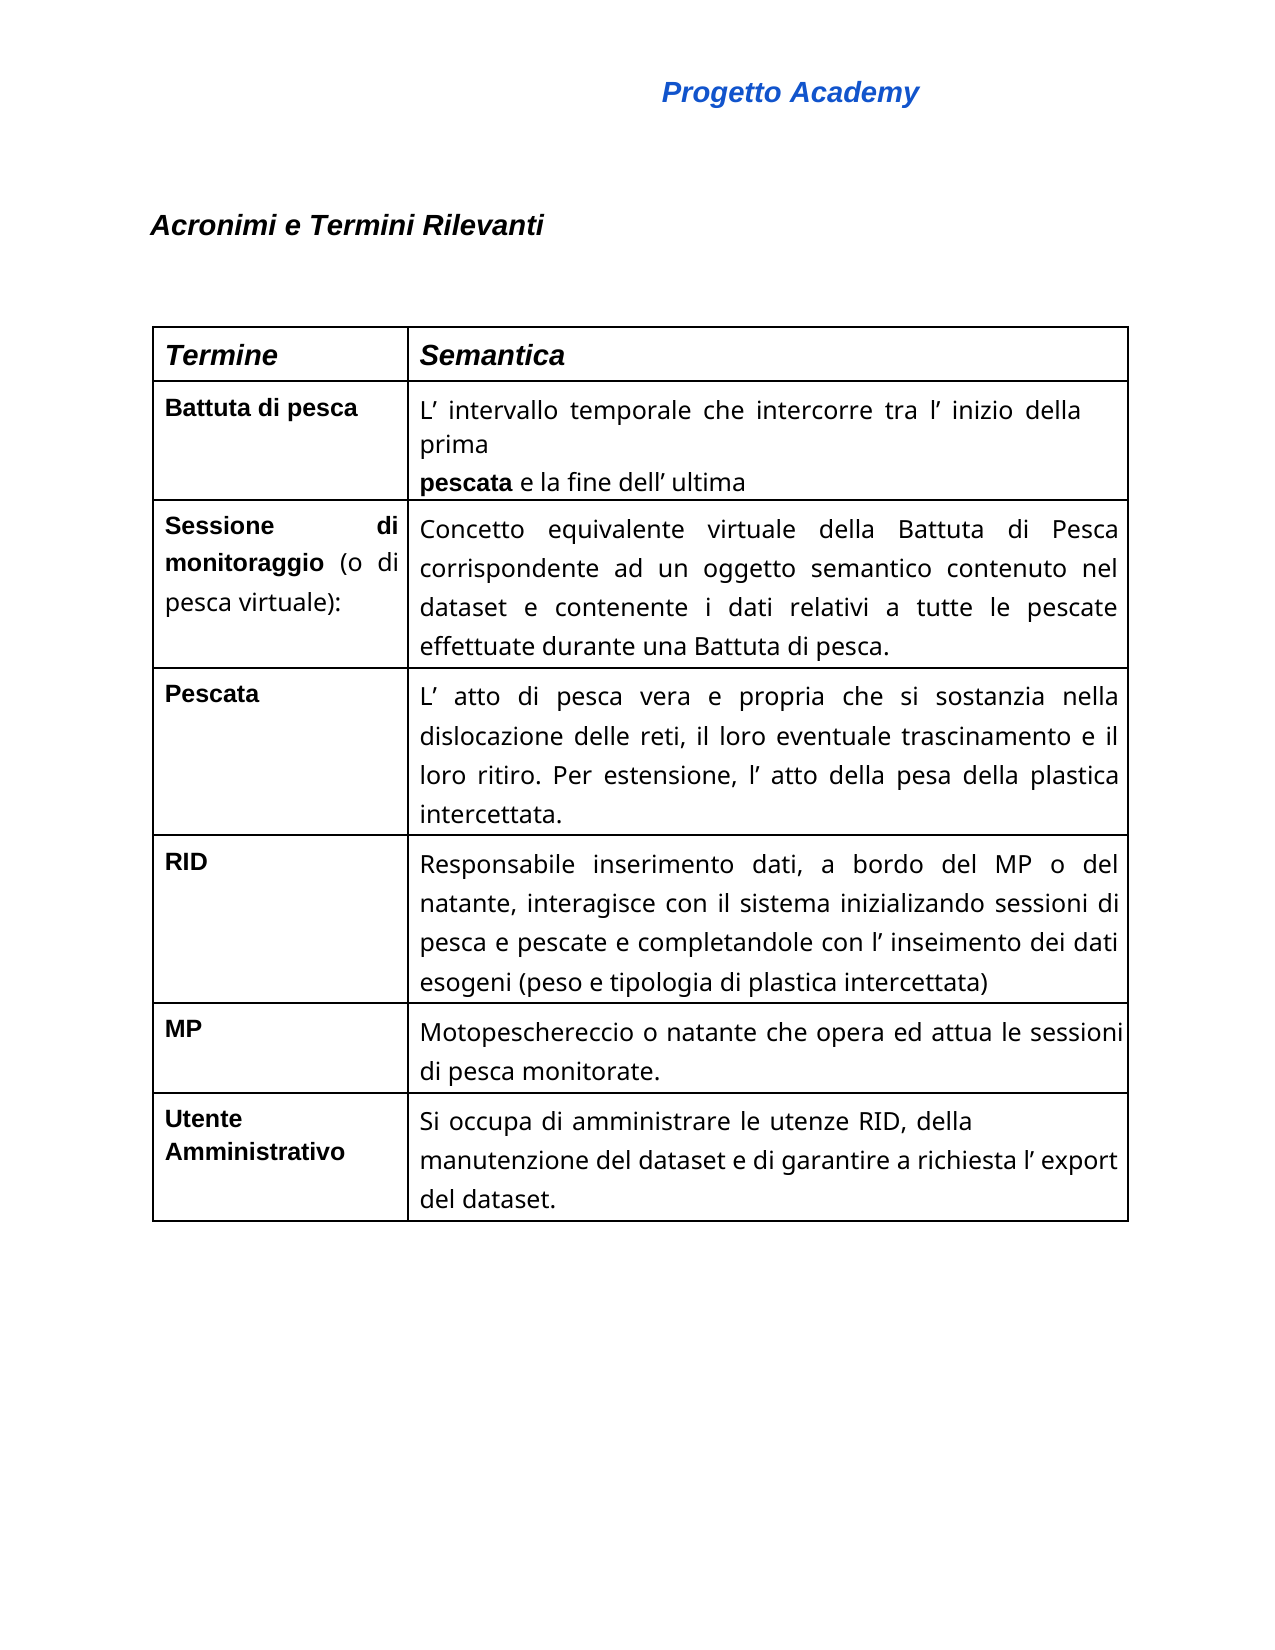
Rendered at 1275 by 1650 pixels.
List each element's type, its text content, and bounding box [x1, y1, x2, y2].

table_cell Sessione di monitoraggio (o di pesca virtuale): [154, 501, 407, 667]
table_cell L’ atto di pesca vera e propria che si sostanzia nella dislocazione delle reti, il loro eventuale trascinamento e il loro ritiro. Per estensione, l’ atto della pesa della plastica intercettata. [409, 669, 1127, 834]
text Acronimi e Termini Rilevanti [150, 208, 1229, 241]
table_cell Si occupa di amministrare le utenze RID, della manutenzione del dataset e di garantire a richiesta l’ export del dataset. [409, 1094, 1127, 1220]
table_cell L’ intervallo temporale che intercorre tra l’ inizio della prima pescata e la fine dell’ ultima [409, 382, 1127, 499]
table_cell Concetto equivalente virtuale della Battuta di Pesca corrispondente ad un oggetto semantico contenuto nel dataset e contenente i dati relativi a tutte le pescate effettuate durante una Battuta di pesca. [409, 501, 1127, 667]
table_cell Battuta di pesca [154, 382, 407, 499]
table_cell Motopeschereccio o natante che opera ed attua le sessioni di pesca monitorate. [409, 1004, 1127, 1092]
table_cell Pescata [154, 669, 407, 834]
table_cell RID [154, 836, 407, 1002]
table_cell MP [154, 1004, 407, 1092]
table_header Termine [154, 328, 407, 380]
table_cell Utente Amministrativo [154, 1094, 407, 1220]
table_cell Responsabile inserimento dati, a bordo del MP o del natante, interagisce con il sistema inizializando sessioni di pesca e pescate e completandole con l’ inseimento dei dati esogeni (peso e tipologia di plastica intercettata) [409, 836, 1127, 1002]
table_header Semantica [409, 328, 1127, 380]
